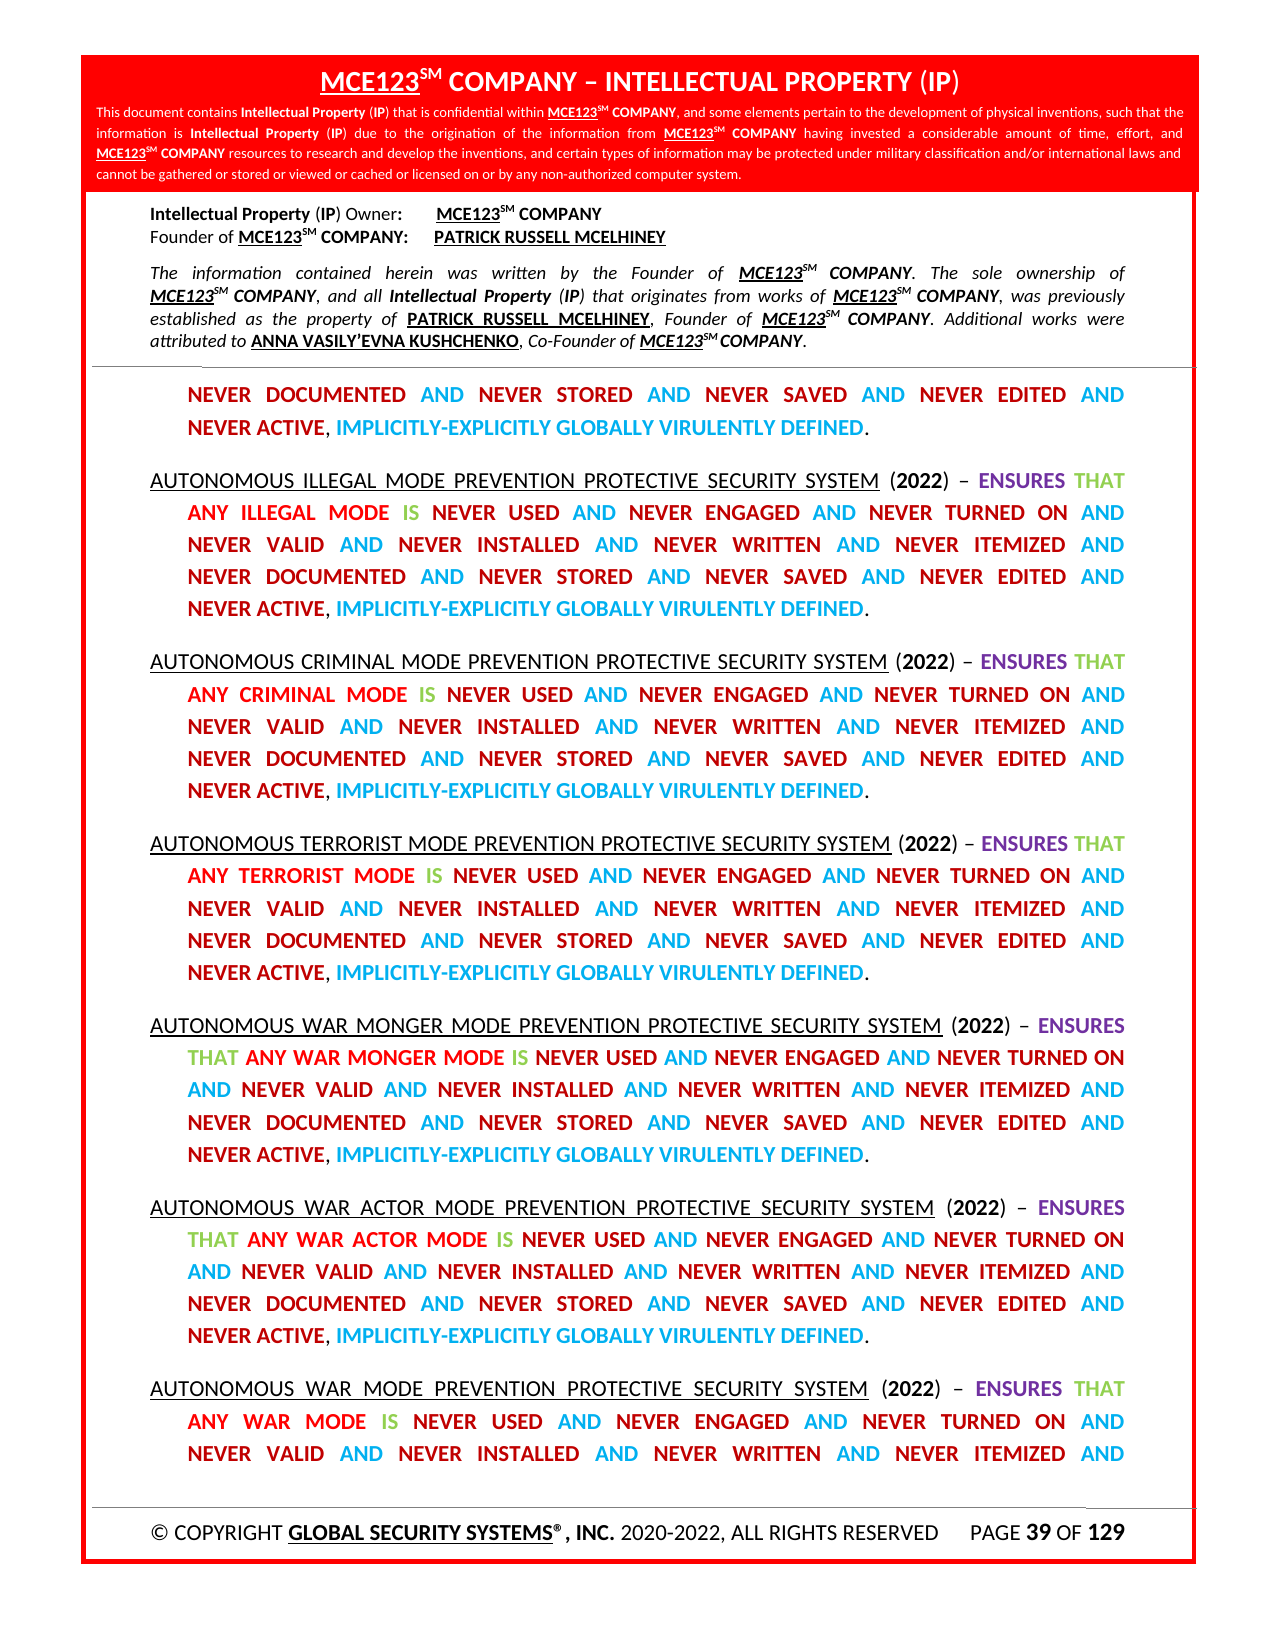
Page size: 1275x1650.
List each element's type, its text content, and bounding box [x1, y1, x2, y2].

text AUTONOMOUS CRIMINAL MODE PREVENTION PROTECTIVE SECURITY SYSTEM (2022) – ENSURES THAT ANY CRIMINAL MODE IS NEVER USED AND NEVER ENGAGED AND NEVER TURNED ON AND NEVER VALID AND NEVER INSTALLED AND NEVER WRITTEN AND NEVER ITEMIZED AND NEVER DOCUMENTED AND NEVER STORED AND NEVER SAVED AND NEVER EDITED AND NEVER ACTIVE, IMPLICITLY-EXPLICITLY GLOBALLY VIRULENTLY DEFINED. [150, 647, 1125, 804]
text AUTONOMOUS TERRORIST MODE PREVENTION PROTECTIVE SECURITY SYSTEM (2022) – ENSURES THAT ANY TERRORIST MODE IS NEVER USED AND NEVER ENGAGED AND NEVER TURNED ON AND NEVER VALID AND NEVER INSTALLED AND NEVER WRITTEN AND NEVER ITEMIZED AND NEVER DOCUMENTED AND NEVER STORED AND NEVER SAVED AND NEVER EDITED AND NEVER ACTIVE, IMPLICITLY-EXPLICITLY GLOBALLY VIRULENTLY DEFINED. [150, 829, 1125, 986]
text AUTONOMOUS ILLEGAL MODE PREVENTION PROTECTIVE SECURITY SYSTEM (2022) – ENSURES THAT ANY ILLEGAL MODE IS NEVER USED AND NEVER ENGAGED AND NEVER TURNED ON AND NEVER VALID AND NEVER INSTALLED AND NEVER WRITTEN AND NEVER ITEMIZED AND NEVER DOCUMENTED AND NEVER STORED AND NEVER SAVED AND NEVER EDITED AND NEVER ACTIVE, IMPLICITLY-EXPLICITLY GLOBALLY VIRULENTLY DEFINED. [150, 466, 1125, 622]
text AUTONOMOUS WAR ACTOR MODE PREVENTION PROTECTIVE SECURITY SYSTEM (2022) – ENSURES THAT ANY WAR ACTOR MODE IS NEVER USED AND NEVER ENGAGED AND NEVER TURNED ON AND NEVER VALID AND NEVER INSTALLED AND NEVER WRITTEN AND NEVER ITEMIZED AND NEVER DOCUMENTED AND NEVER STORED AND NEVER SAVED AND NEVER EDITED AND NEVER ACTIVE, IMPLICITLY-EXPLICITLY GLOBALLY VIRULENTLY DEFINED. [150, 1193, 1125, 1349]
text AUTONOMOUS WAR MONGER MODE PREVENTION PROTECTIVE SECURITY SYSTEM (2022) – ENSURES THAT ANY WAR MONGER MODE IS NEVER USED AND NEVER ENGAGED AND NEVER TURNED ON AND NEVER VALID AND NEVER INSTALLED AND NEVER WRITTEN AND NEVER ITEMIZED AND NEVER DOCUMENTED AND NEVER STORED AND NEVER SAVED AND NEVER EDITED AND NEVER ACTIVE, IMPLICITLY-EXPLICITLY GLOBALLY VIRULENTLY DEFINED. [150, 1011, 1125, 1168]
